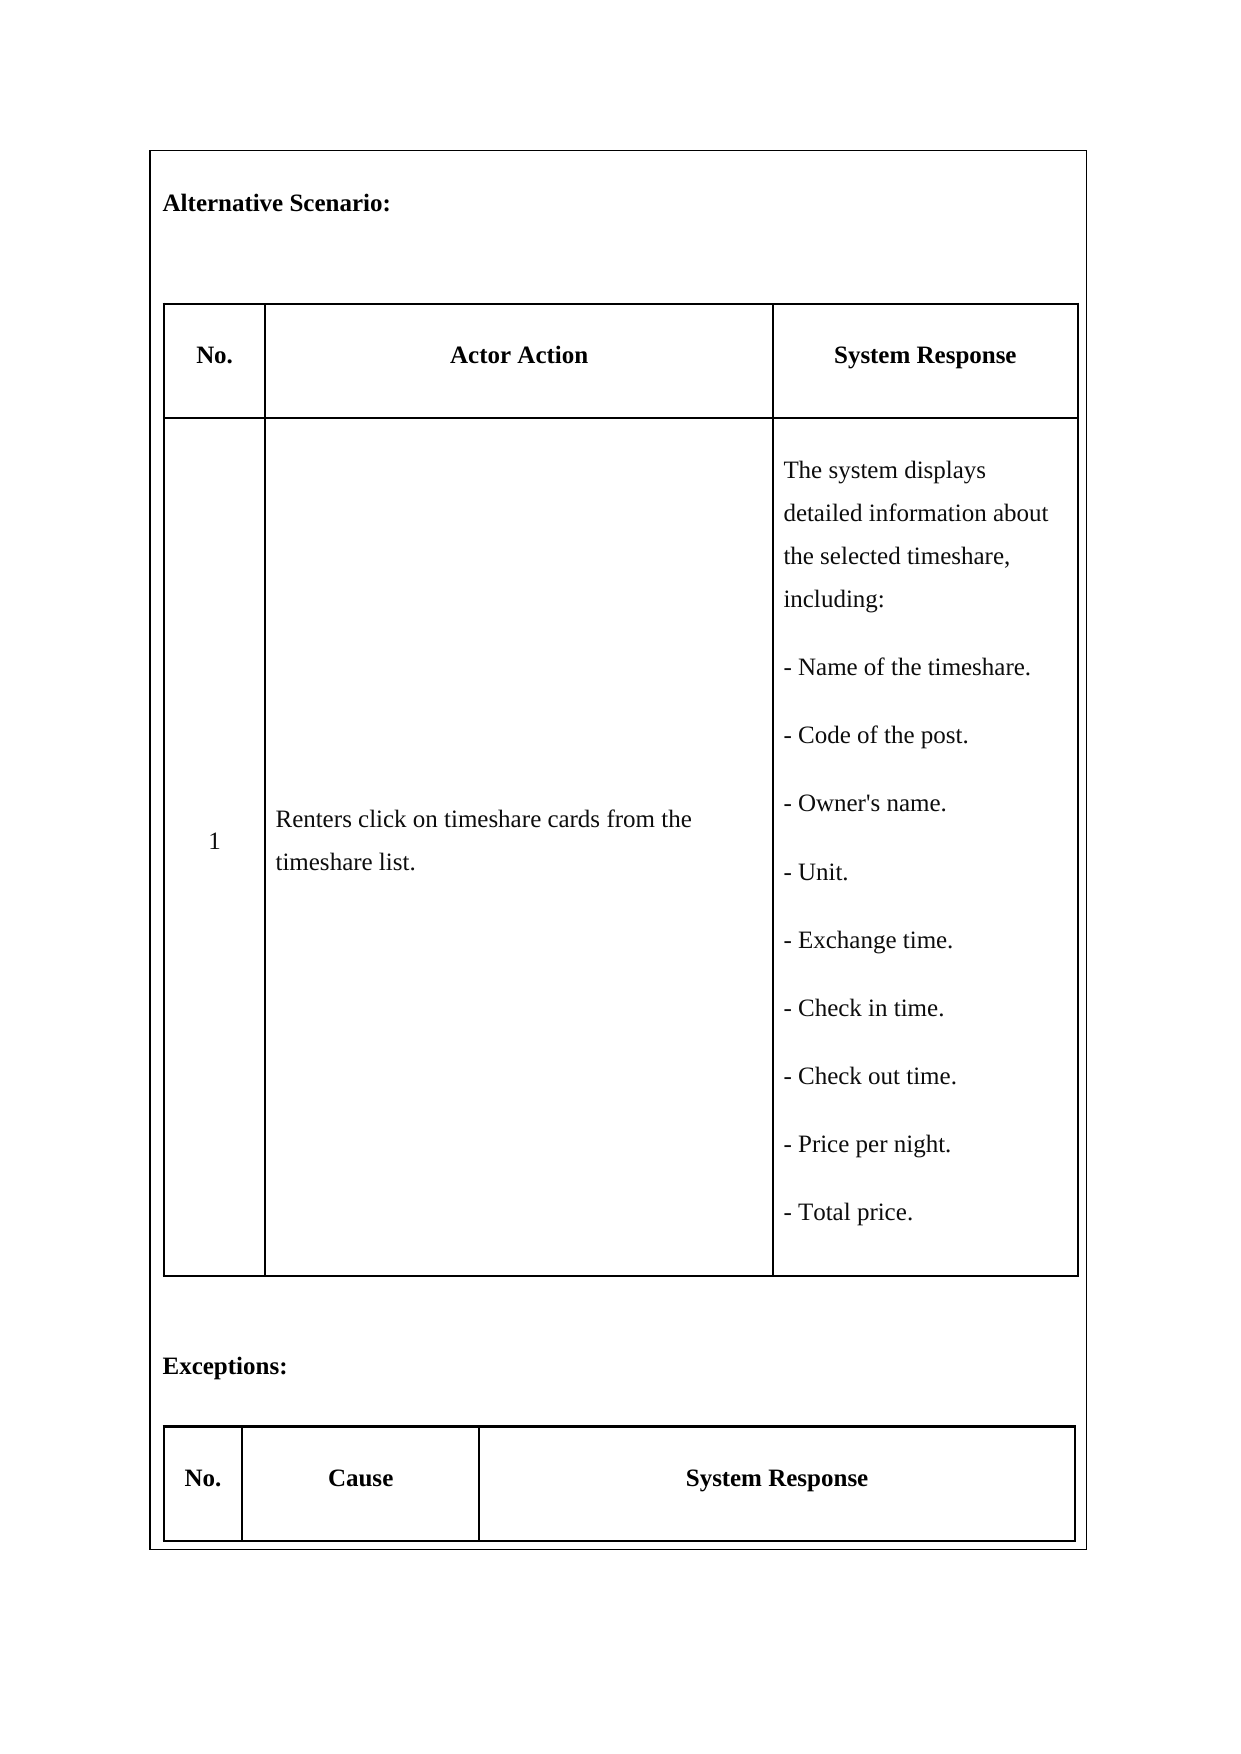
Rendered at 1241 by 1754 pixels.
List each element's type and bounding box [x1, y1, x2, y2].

table_cell [151, 151, 1086, 1548]
